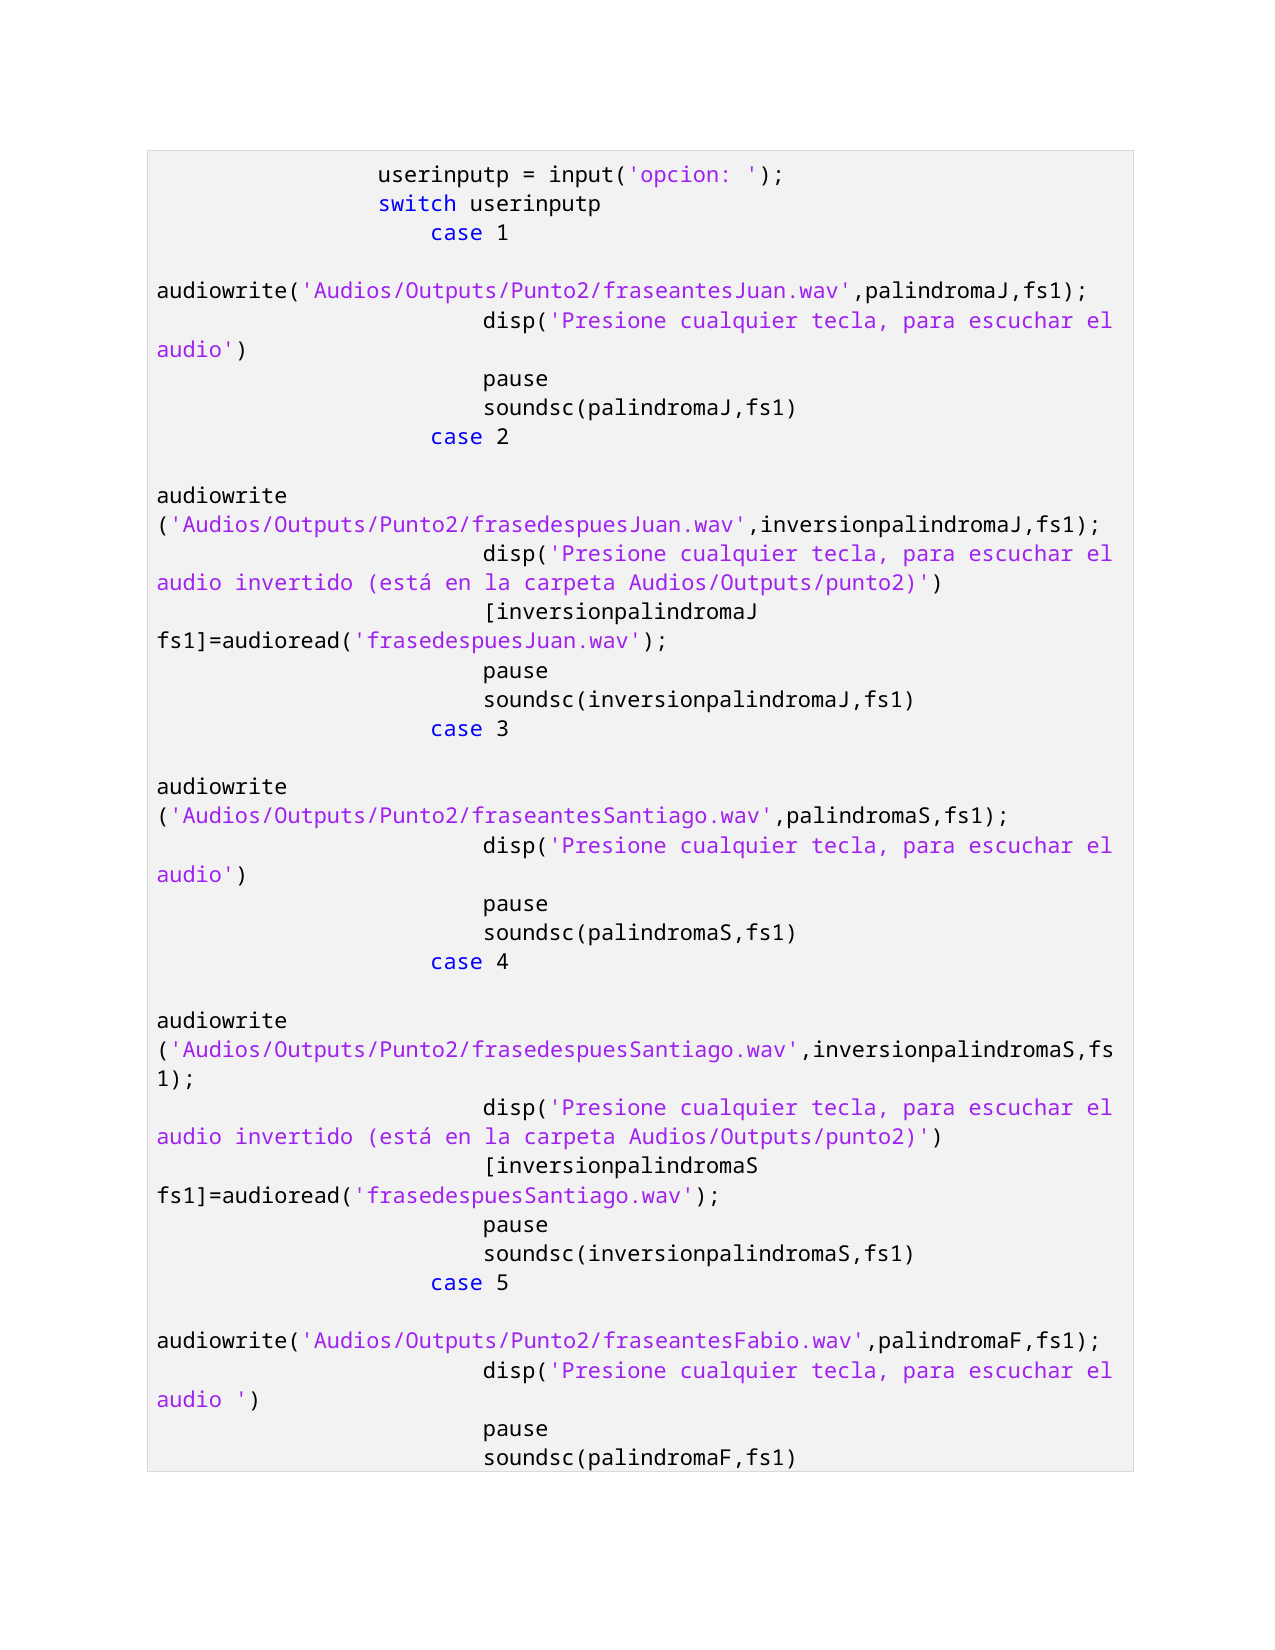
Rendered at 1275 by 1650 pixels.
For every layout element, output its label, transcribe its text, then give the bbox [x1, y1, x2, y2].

text disp('Presione cualquier tecla, para escuchar el audio') [148, 821, 1133, 879]
text soundsc(inversionpalindromaJ,fs1) [148, 675, 1133, 704]
text pause [148, 354, 1133, 383]
text pause [148, 646, 1133, 675]
text soundsc(palindromaF,fs1) [148, 1433, 1133, 1471]
text [inversionpalindromaJ fs1]=audioread('frasedespuesJuan.wav'); [148, 587, 1133, 646]
text userinputp = input('opcion: '); [148, 151, 1133, 179]
text case 3 [148, 704, 1133, 733]
text case 4 [148, 937, 1133, 967]
text audiowrite('Audios/Outputs/Punto2/fraseantesFabio.wav',palindromaF,fs1); [148, 1287, 1133, 1346]
text pause [148, 1200, 1133, 1229]
text audiowrite('Audios/Outputs/Punto2/frasedespuesSantiago.wav',inversionpalindromaS,fs1); [148, 967, 1133, 1083]
text case 2 [148, 412, 1133, 442]
text disp('Presione cualquier tecla, para escuchar el audio') [148, 296, 1133, 354]
text case 5 [148, 1258, 1133, 1287]
text pause [148, 879, 1133, 908]
text pause [148, 1404, 1133, 1433]
text audiowrite('Audios/Outputs/Punto2/frasedespuesJuan.wav',inversionpalindromaJ,fs1); [148, 442, 1133, 529]
text audiowrite('Audios/Outputs/Punto2/fraseantesJuan.wav',palindromaJ,fs1); [148, 237, 1133, 296]
text disp('Presione cualquier tecla, para escuchar el audio invertido (está en la carpeta Audios/Outputs/punto2)') [148, 529, 1133, 587]
text switch userinputp [148, 179, 1133, 208]
text case 1 [148, 208, 1133, 237]
text soundsc(palindromaS,fs1) [148, 908, 1133, 937]
text disp('Presione cualquier tecla, para escuchar el audio invertido (está en la carpeta Audios/Outputs/punto2)') [148, 1083, 1133, 1142]
text soundsc(inversionpalindromaS,fs1) [148, 1229, 1133, 1258]
text soundsc(palindromaJ,fs1) [148, 383, 1133, 412]
text audiowrite('Audios/Outputs/Punto2/fraseantesSantiago.wav',palindromaS,fs1); [148, 733, 1133, 821]
text disp('Presione cualquier tecla, para escuchar el audio ') [148, 1346, 1133, 1404]
text [inversionpalindromaS fs1]=audioread('frasedespuesSantiago.wav'); [148, 1142, 1133, 1200]
